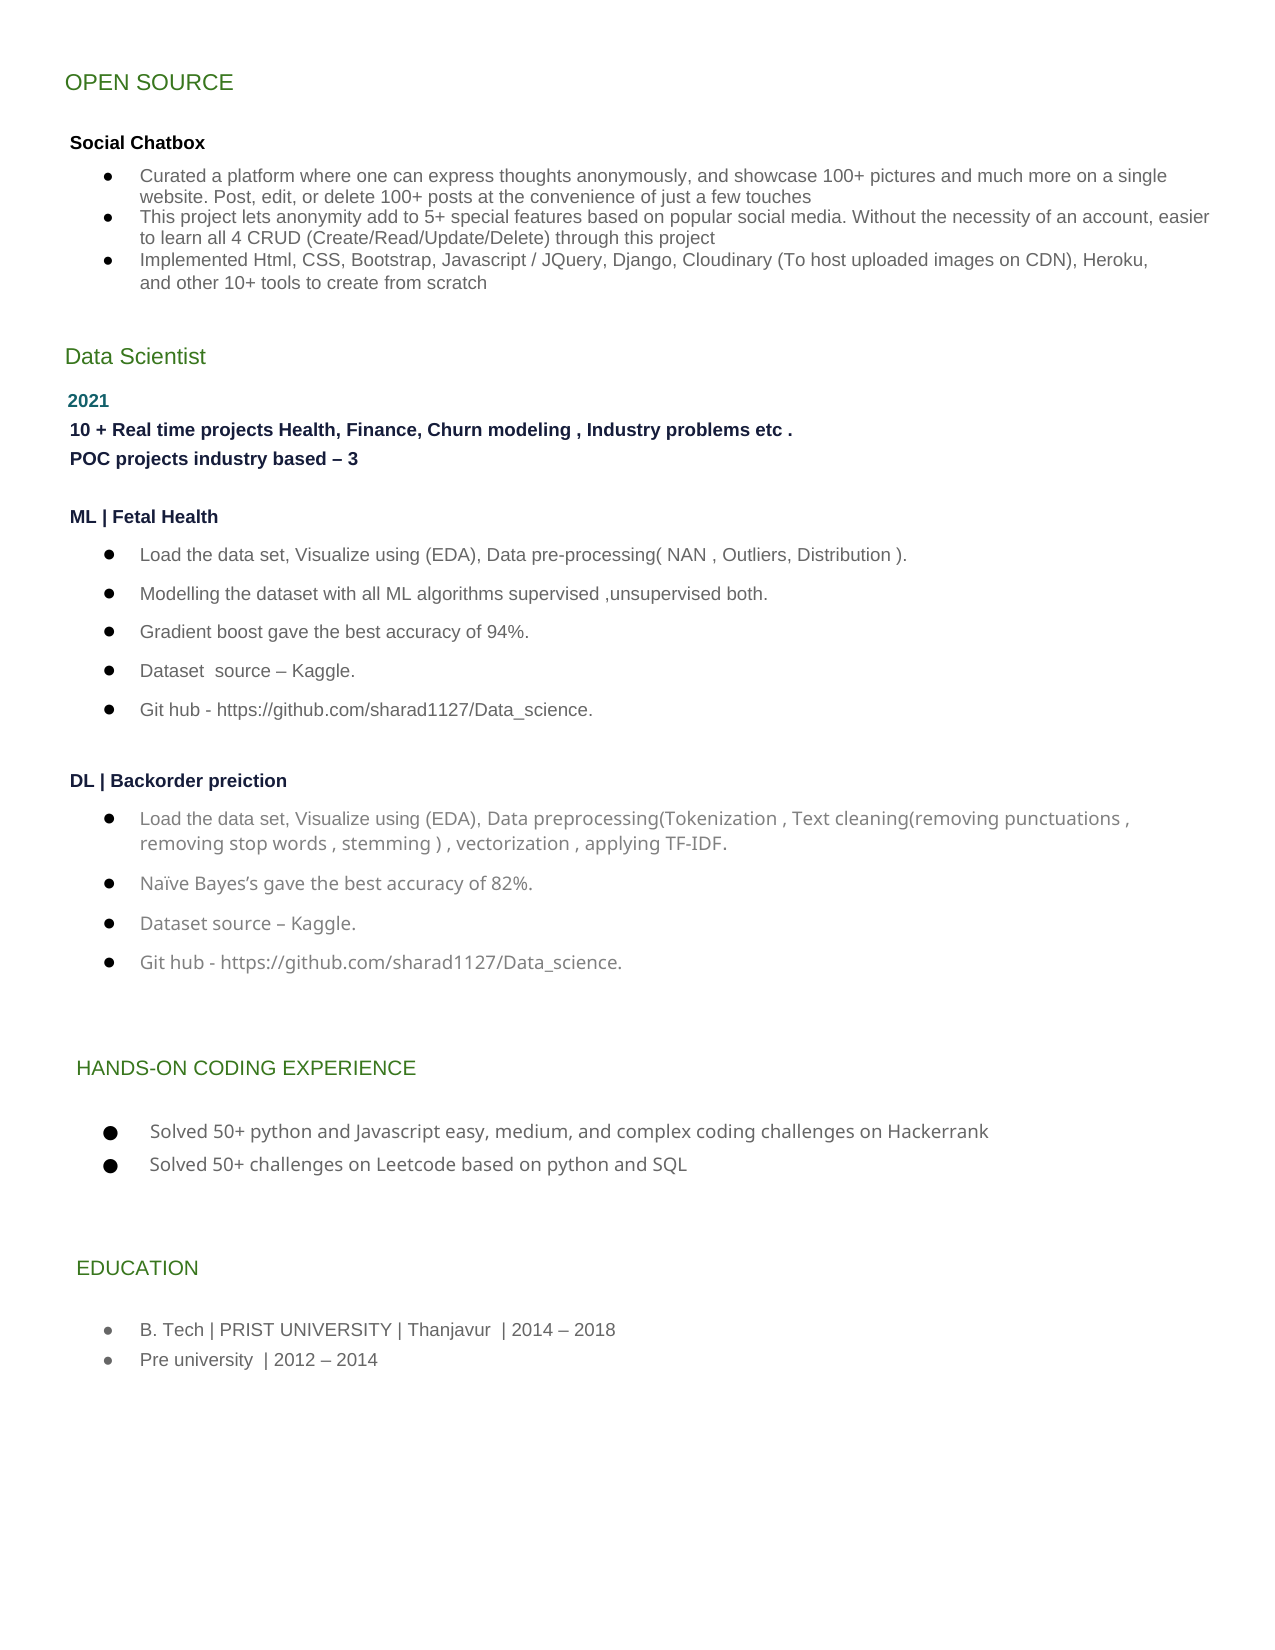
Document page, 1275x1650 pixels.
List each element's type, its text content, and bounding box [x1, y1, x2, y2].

text POC projects industry based – 3 [69, 448, 1212, 469]
text ML | Fetal Health [69, 505, 1212, 527]
list Modelling the dataset with all ML algorithms supervised ,unsupervised both. [102, 580, 1212, 605]
list Implemented Html, CSS, Bootstrap, Javascript / JQuery, Django, Cloudinary (To host uploaded images on CDN), Heroku, and other 10+ tools to create from scratch [102, 248, 1181, 294]
list Solved 50+ python and Javascript easy, medium, and complex coding challenges on Hackerrank [102, 1119, 1212, 1144]
list Naïve Bayes’s gave the best accuracy of 82%. [102, 870, 1212, 896]
text OPEN SOURCE [64, 69, 1212, 95]
list B. Tech | PRIST UNIVERSITY | Thanjavur | 2014 – 2018 [102, 1319, 1212, 1341]
subtitle EDUCATION [64, 1256, 1212, 1280]
list Solved 50+ challenges on Leetcode based on python and SQL [102, 1152, 1212, 1177]
text 2021 [67, 390, 1212, 412]
text 10 + Real time projects Health, Finance, Churn modeling , Industry problems etc . [69, 419, 1212, 440]
list Pre university | 2012 – 2014 [102, 1348, 1212, 1370]
list Git hub - https://github.com/sharad1127/Data_science. [102, 949, 1212, 974]
text Social Chatbox [64, 135, 1212, 153]
text Data Scientist [64, 343, 1212, 369]
subtitle HANDS-ON CODING EXPERIENCE [64, 1056, 1212, 1080]
list Curated a platform where one can express thoughts anonymously, and showcase 100+ pictures and much more on a single website. Post, edit, or delete 100+ posts at the convenience of just a few touches [102, 167, 1212, 207]
list This project lets anonymity add to 5+ special features based on popular social media. Without the necessity of an account, easier to learn all 4 CRUD (Create/Read/Update/Delete) through this project [102, 207, 1212, 248]
list Gradient boost gave the best accuracy of 94%. [102, 619, 1212, 644]
list Load the data set, Visualize using (EDA), Data pre-processing( NAN , Outliers, Distribution ). [102, 541, 1212, 566]
list Git hub - https://github.com/sharad1127/Data_science. [102, 697, 1212, 722]
list Dataset source – Kaggle. [102, 658, 1212, 683]
text DL | Backorder preiction [69, 769, 1212, 791]
list Load the data set, Visualize using (EDA), Data preprocessing(Tokenization , Text cleaning(removing punctuations , removing stop words , stemming ) , vectorization , applying TF-IDF. [102, 805, 1212, 856]
list Dataset source – Kaggle. [102, 909, 1212, 935]
